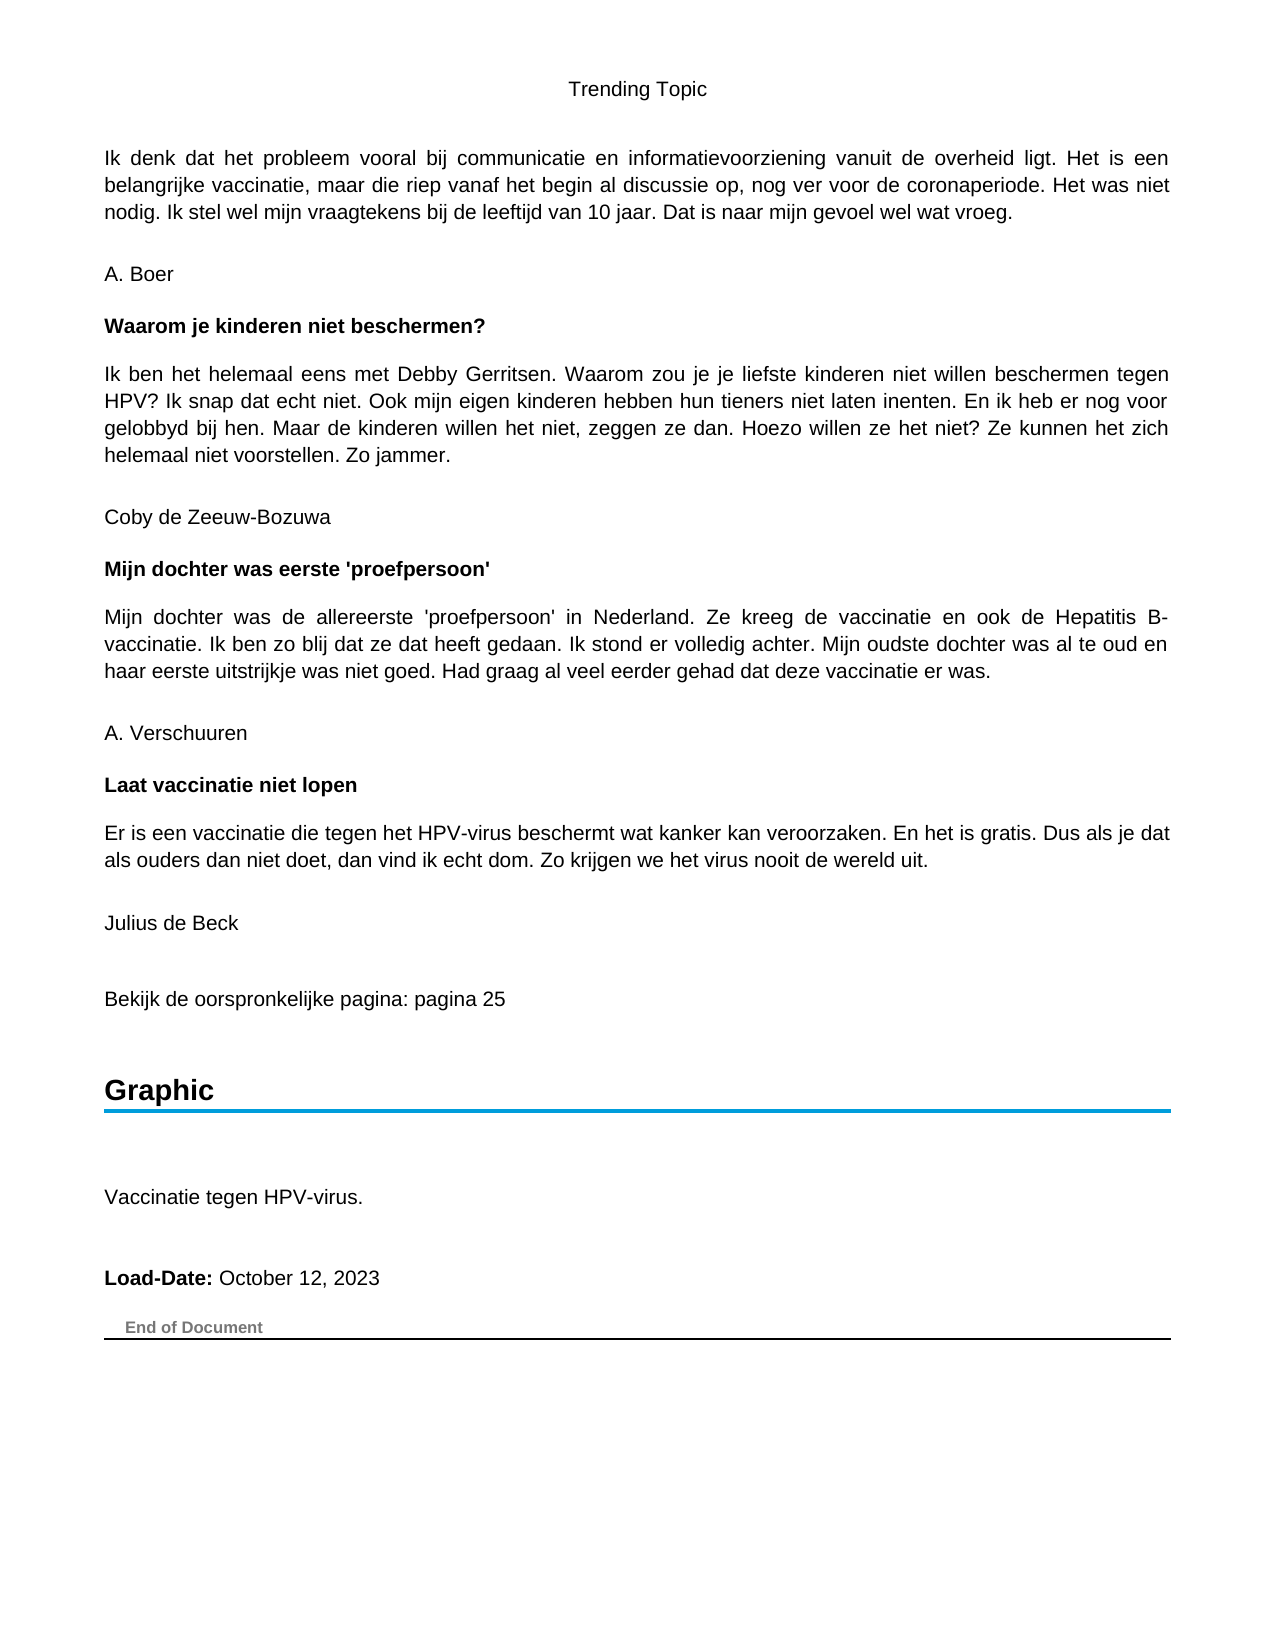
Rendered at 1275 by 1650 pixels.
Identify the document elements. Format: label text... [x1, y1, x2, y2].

text A. Verschuuren [104, 718, 1171, 745]
text Coby de Zeeuw-Bozuwa [104, 502, 1171, 529]
text Laat vaccinatie niet lopen [104, 770, 1171, 797]
text Bekijk de oorspronkelijke pagina: pagina 25 [104, 984, 1171, 1011]
text Julius de Beck [104, 907, 1171, 934]
text Mijn dochter was de allereerste 'proefpersoon' in Nederland. Ze kreeg de vaccinatie en ook de Hepatitis B-vaccinatie. Ik ben zo blij dat ze dat heeft gedaan. Ik stond er volledig achter. Mijn oudste dochter was al te oud en haar eerste uitstrijkje was niet goed. Had graag al veel eerder gehad dat deze vaccinatie er was. [104, 602, 1171, 683]
text End of Document [125, 1318, 1171, 1337]
text Ik ben het helemaal eens met Debby Gerritsen. Waarom zou je je liefste kinderen niet willen beschermen tegen HPV? Ik snap dat echt niet. Ook mijn eigen kinderen hebben hun tieners niet laten inenten. En ik heb er nog voor gelobbyd bij hen. Maar de kinderen willen het niet, zeggen ze dan. Hoezo willen ze het niet? Ze kunnen het zich helemaal niet voorstellen. Zo jammer. [104, 358, 1171, 467]
text A. Boer [104, 258, 1171, 286]
text Waarom je kinderen niet beschermen? [104, 311, 1171, 338]
text Vaccinatie tegen HPV-virus. [104, 1182, 1171, 1209]
text Ik denk dat het probleem vooral bij communicatie en informatievoorziening vanuit de overheid ligt. Het is een belangrijke vaccinatie, maar die riep vanaf het begin al discussie op, nog ver voor de coronaperiode. Het was niet nodig. Ik stel wel mijn vraagtekens bij de leeftijd van 10 jaar. Dat is naar mijn gevoel wel wat vroeg. [104, 142, 1171, 223]
text Mijn dochter was eerste 'proefpersoon' [104, 554, 1171, 581]
text Er is een vaccinatie die tegen het HPV-virus beschermt wat kanker kan veroorzaken. En het is gratis. Dus als je dat als ouders dan niet doet, dan vind ik echt dom. Zo krijgen we het virus nooit de wereld uit. [104, 818, 1171, 872]
text Graphic [104, 1036, 1171, 1107]
text Load-Date: October 12, 2023 [104, 1234, 1171, 1289]
